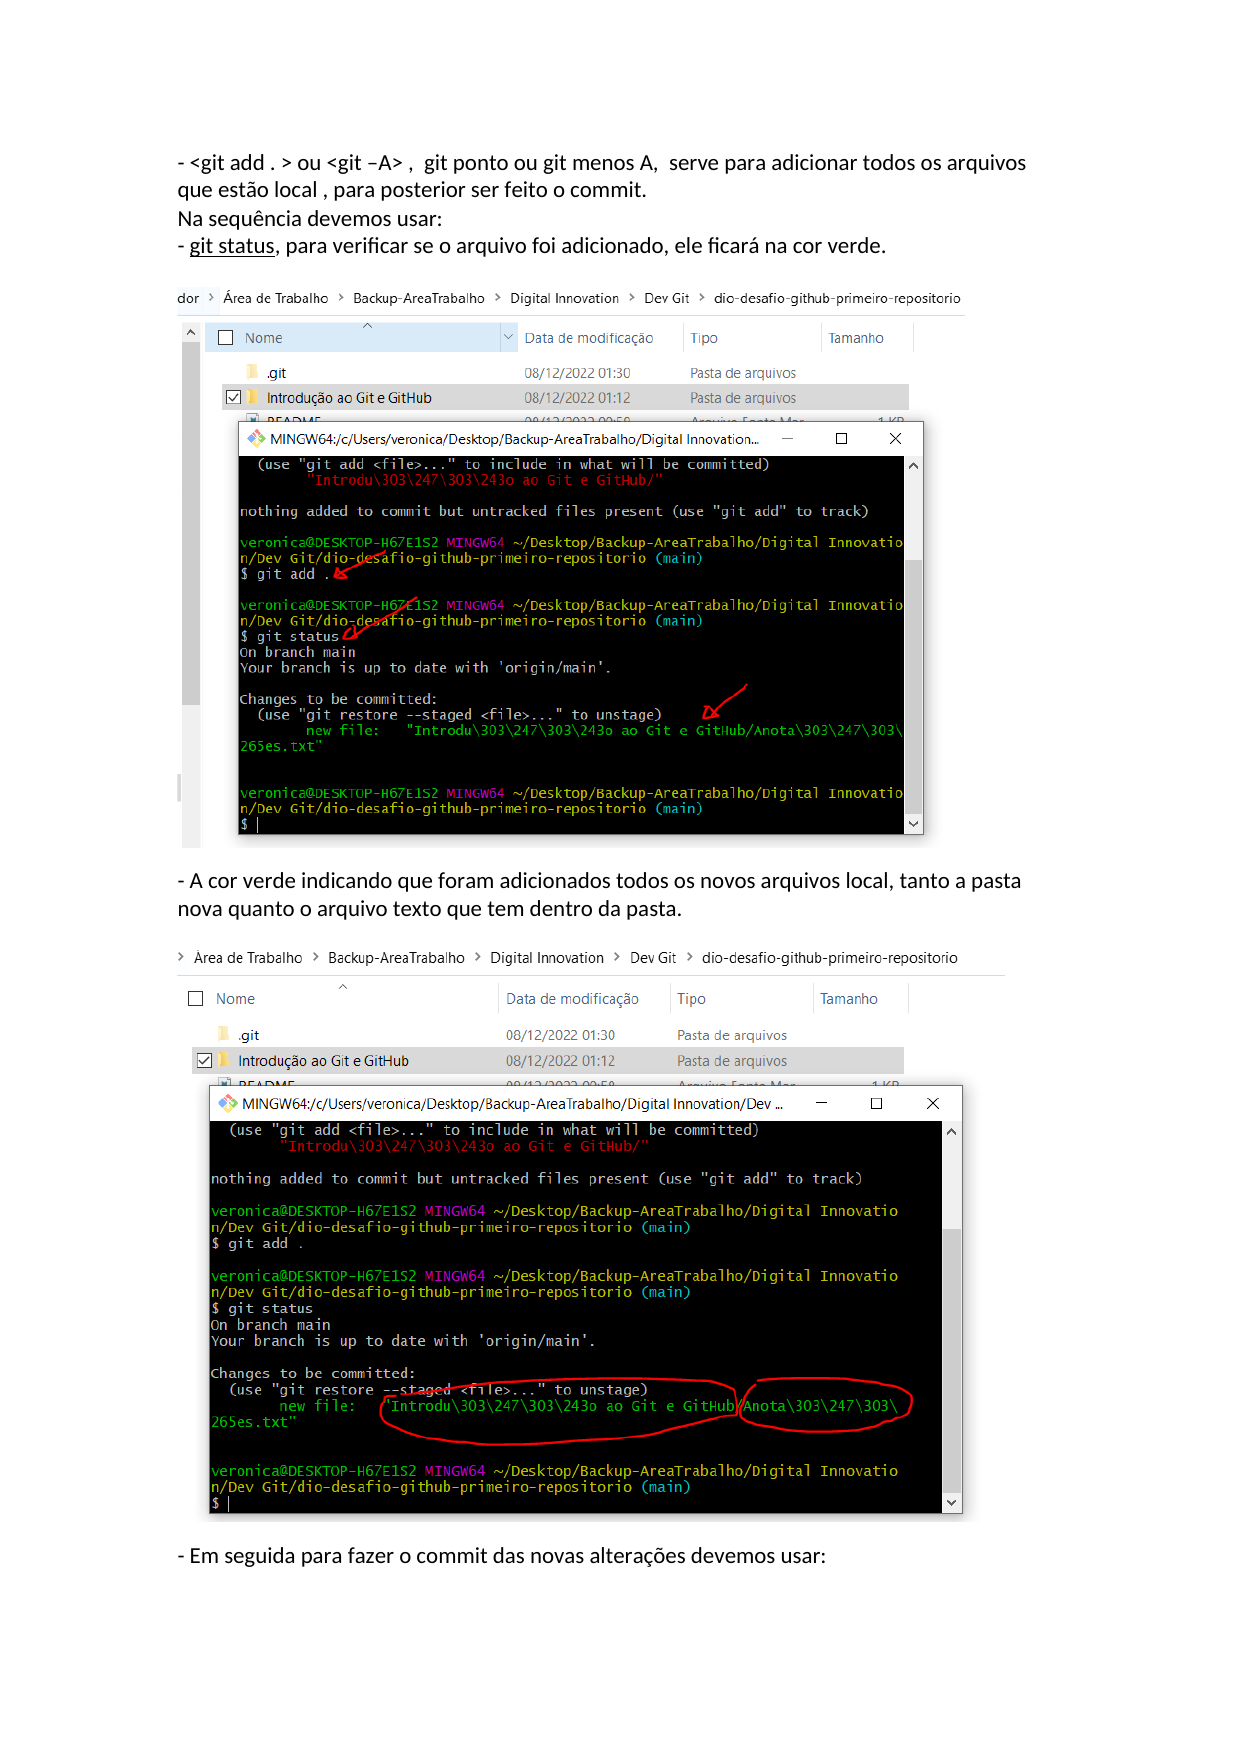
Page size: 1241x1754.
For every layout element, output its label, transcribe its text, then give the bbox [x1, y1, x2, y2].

text Na sequência devemos usar: [177, 204, 1063, 232]
text - Em seguida para fazer o commit das novas alterações devemos usar: [177, 1541, 1063, 1569]
picture [177, 287, 966, 848]
picture [177, 950, 1005, 1522]
text - <git add . > ou <git –A> , git ponto ou git menos A, serve para adicionar todos os arquivos que estão local , para posterior ser feito o commit. [177, 148, 1063, 204]
text - git status, para verificar se o arquivo foi adicionado, ele ficará na cor verde. [177, 232, 1063, 260]
text - A cor verde indicando que foram adicionados todos os novos arquivos local, tanto a pasta nova quanto o arquivo texto que tem dentro da pasta. [177, 867, 1063, 923]
